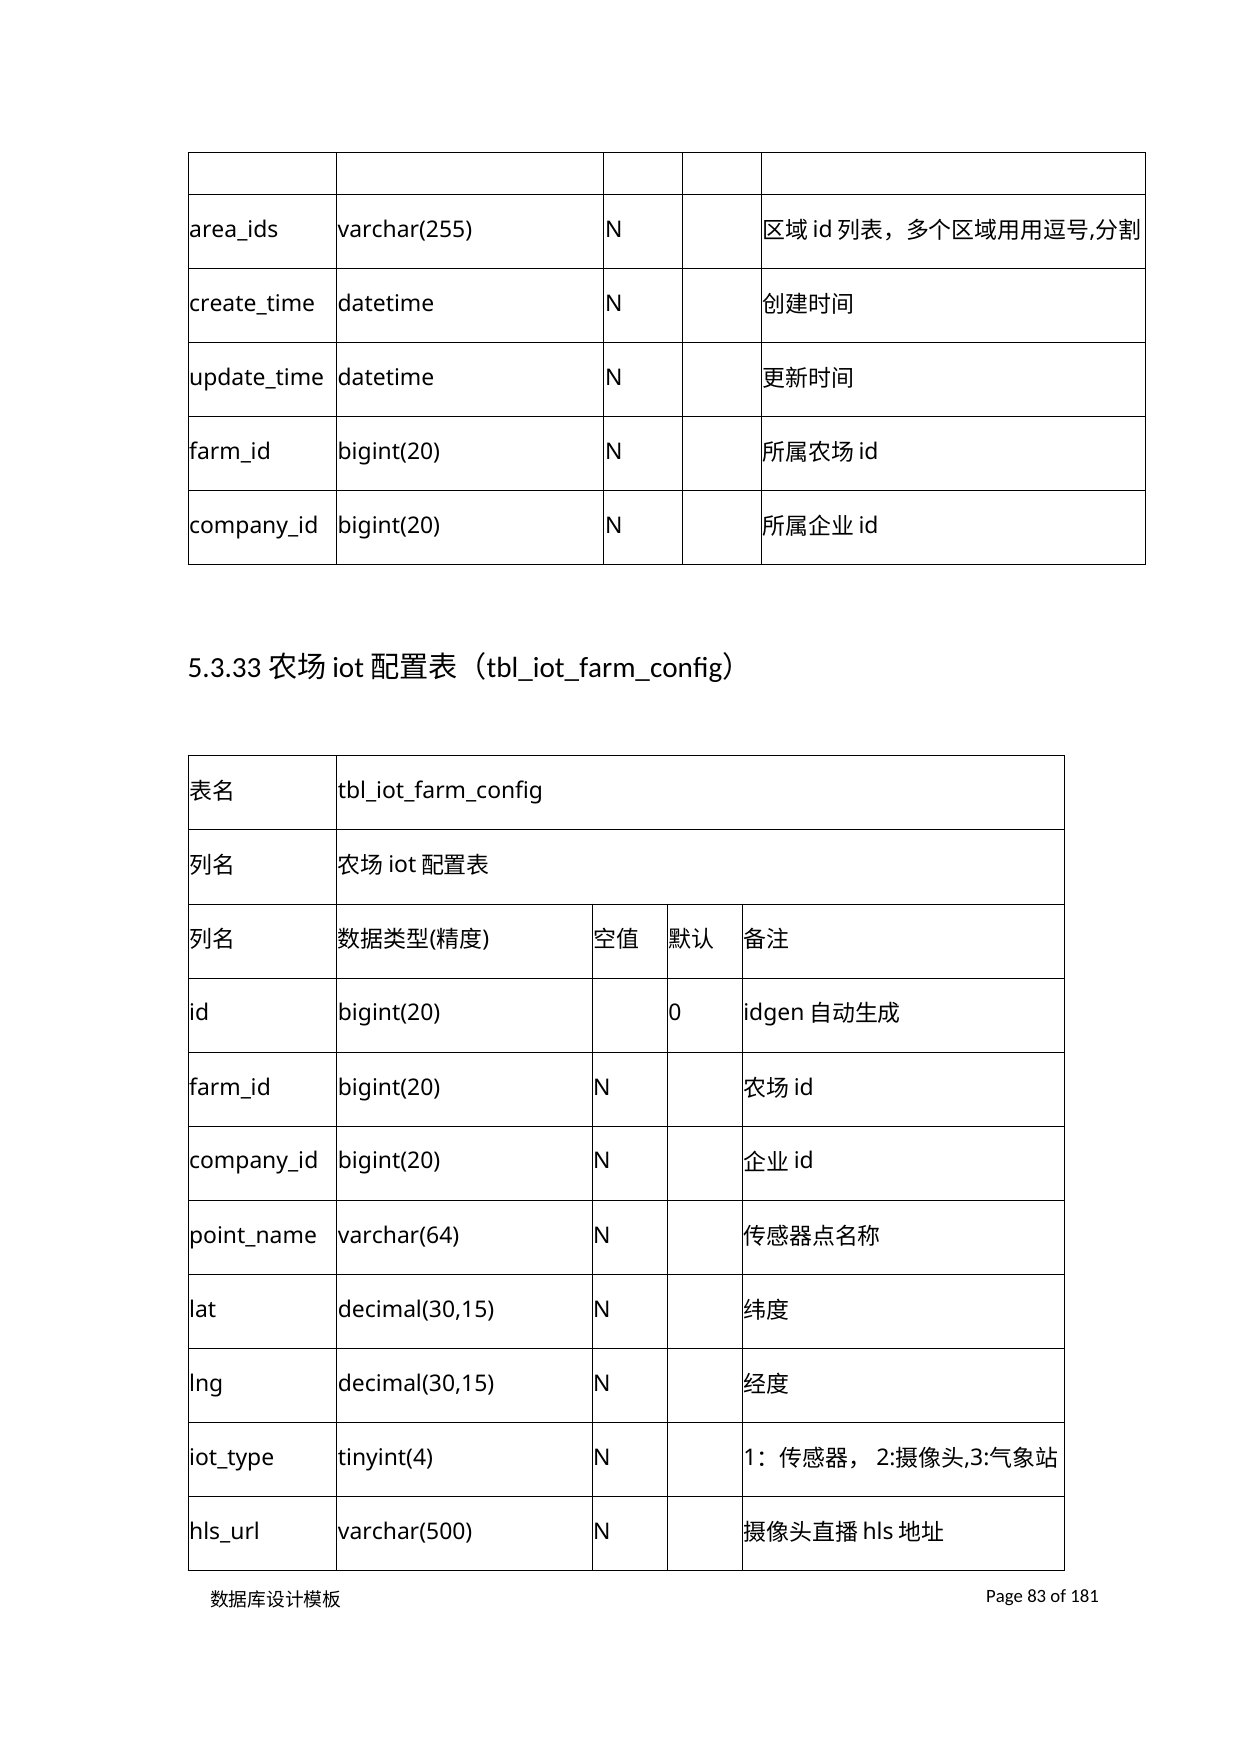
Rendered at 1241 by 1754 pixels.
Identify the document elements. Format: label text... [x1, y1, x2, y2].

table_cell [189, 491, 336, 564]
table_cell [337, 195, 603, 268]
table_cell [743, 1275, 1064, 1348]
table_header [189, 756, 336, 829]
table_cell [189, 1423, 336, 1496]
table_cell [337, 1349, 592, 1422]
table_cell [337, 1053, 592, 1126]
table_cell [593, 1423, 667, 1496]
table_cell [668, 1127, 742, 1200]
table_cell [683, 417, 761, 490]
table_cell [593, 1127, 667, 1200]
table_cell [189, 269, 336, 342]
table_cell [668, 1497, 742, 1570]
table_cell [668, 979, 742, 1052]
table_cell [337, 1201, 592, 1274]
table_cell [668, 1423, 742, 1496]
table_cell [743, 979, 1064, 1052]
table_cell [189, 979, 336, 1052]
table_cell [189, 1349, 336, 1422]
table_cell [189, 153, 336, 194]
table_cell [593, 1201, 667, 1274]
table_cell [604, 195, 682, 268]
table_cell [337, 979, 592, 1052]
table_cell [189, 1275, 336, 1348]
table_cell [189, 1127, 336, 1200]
subtitle 5.3.33 农场iot配置表（tbl_iot_farm_config） [187, 632, 1053, 697]
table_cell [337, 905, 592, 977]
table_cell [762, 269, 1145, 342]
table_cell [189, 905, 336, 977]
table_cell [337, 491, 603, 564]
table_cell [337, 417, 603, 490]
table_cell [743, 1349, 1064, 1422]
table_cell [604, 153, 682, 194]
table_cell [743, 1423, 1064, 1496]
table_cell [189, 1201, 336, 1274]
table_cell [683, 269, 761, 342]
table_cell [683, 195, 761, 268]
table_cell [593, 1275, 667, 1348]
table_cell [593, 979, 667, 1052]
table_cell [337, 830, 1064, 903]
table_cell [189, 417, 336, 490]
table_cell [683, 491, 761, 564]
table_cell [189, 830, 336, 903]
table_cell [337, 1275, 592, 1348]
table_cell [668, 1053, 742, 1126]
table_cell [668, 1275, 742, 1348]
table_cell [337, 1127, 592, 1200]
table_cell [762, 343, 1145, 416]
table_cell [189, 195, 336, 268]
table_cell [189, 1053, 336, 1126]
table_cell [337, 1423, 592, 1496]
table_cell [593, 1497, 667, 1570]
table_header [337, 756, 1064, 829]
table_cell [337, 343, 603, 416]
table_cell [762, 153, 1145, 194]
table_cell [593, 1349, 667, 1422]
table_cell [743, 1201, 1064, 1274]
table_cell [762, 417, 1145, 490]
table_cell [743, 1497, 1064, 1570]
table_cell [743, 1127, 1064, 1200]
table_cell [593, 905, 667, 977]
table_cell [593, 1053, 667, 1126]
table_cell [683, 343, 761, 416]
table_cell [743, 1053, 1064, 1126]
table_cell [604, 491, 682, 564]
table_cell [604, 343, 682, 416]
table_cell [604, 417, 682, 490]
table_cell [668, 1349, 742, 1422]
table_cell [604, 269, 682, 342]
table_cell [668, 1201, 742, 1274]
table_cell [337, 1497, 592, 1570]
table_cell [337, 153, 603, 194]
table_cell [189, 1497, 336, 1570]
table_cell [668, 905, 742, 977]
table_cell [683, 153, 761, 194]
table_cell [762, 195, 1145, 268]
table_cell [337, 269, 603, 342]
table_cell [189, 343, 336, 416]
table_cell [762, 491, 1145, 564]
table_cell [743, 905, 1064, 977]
